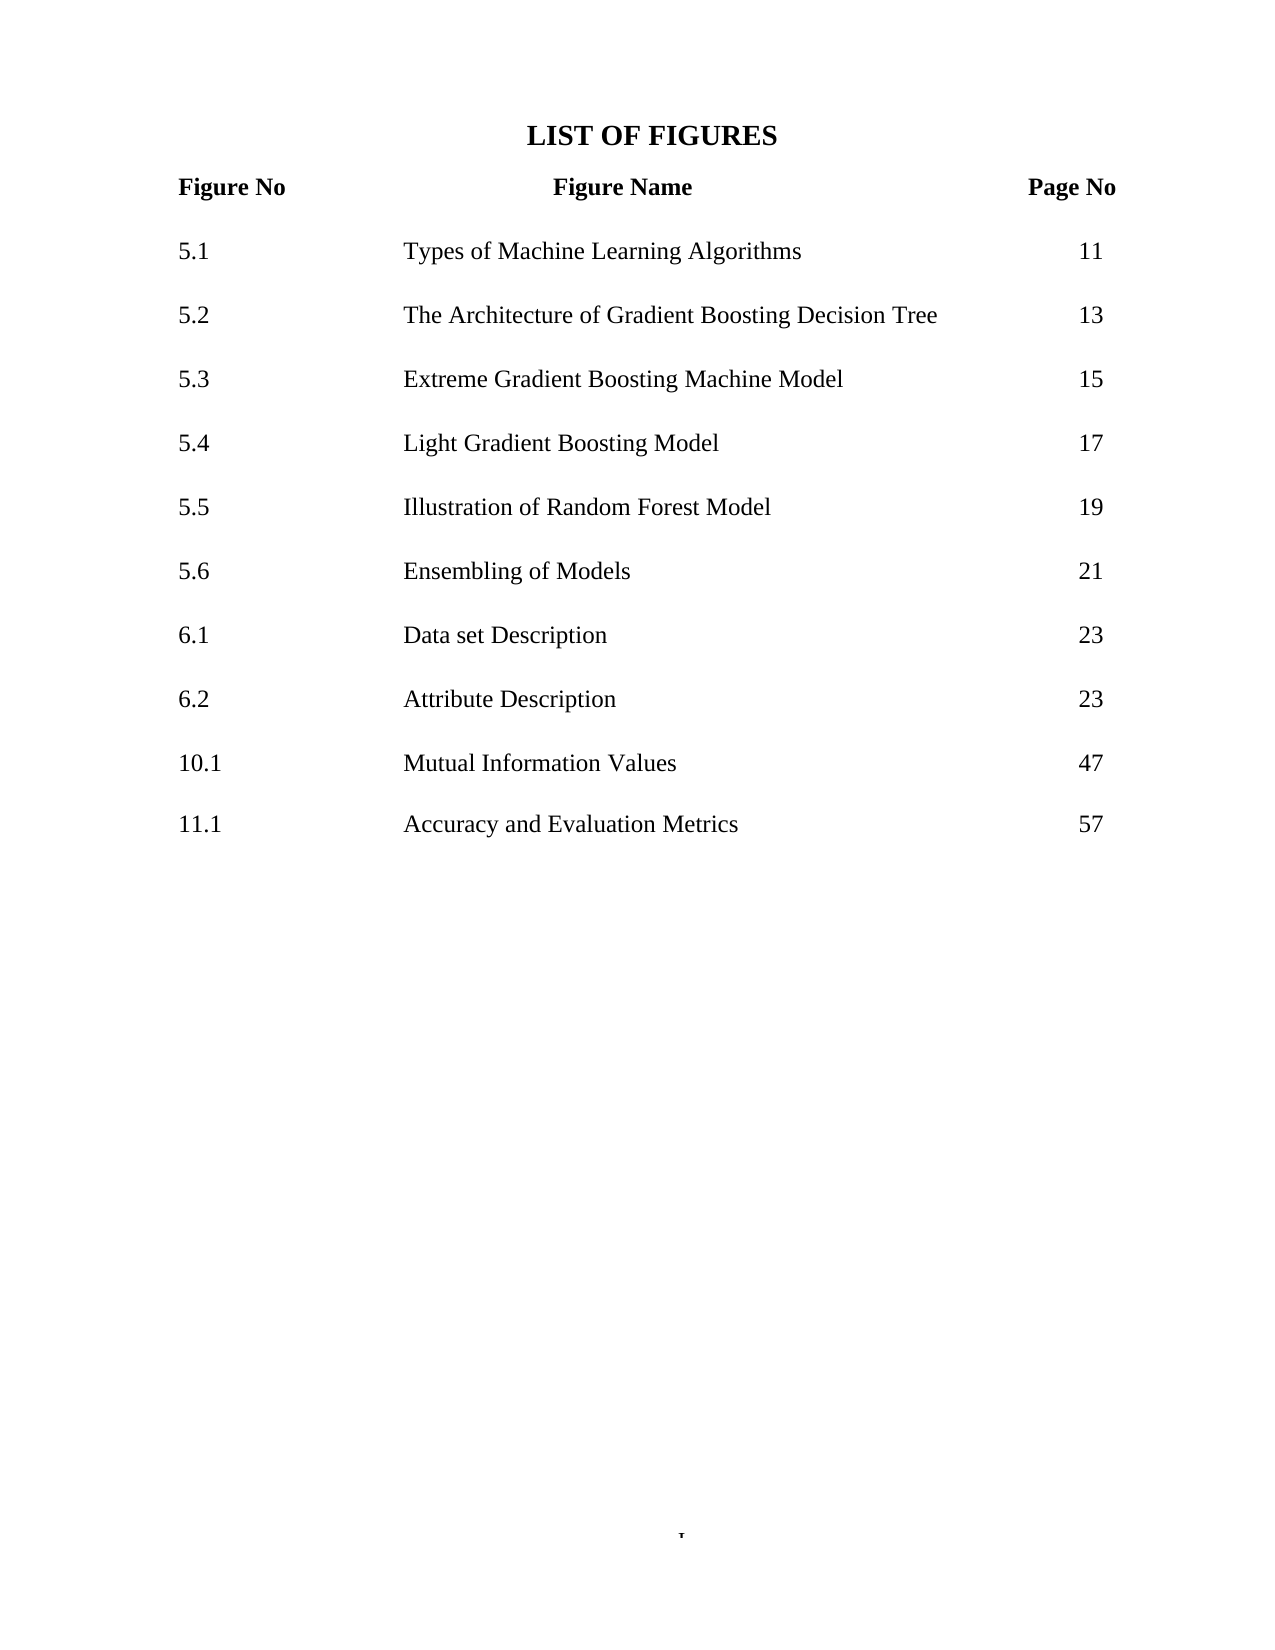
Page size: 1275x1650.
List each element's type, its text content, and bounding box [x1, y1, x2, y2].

table_header Figure Name [344, 173, 982, 219]
table_cell Accuracy and Evaluation Metrics [344, 795, 982, 840]
table_cell Extreme Gradient Boosting Machine Model [344, 347, 982, 411]
subtitle LIST OF FIGURES [385, 118, 919, 152]
table_cell Attribute Description [344, 667, 982, 731]
table_cell 23 [983, 667, 1121, 731]
table_cell 5.5 [173, 475, 344, 539]
table_cell 5.1 [173, 219, 344, 283]
table_cell 15 [983, 347, 1121, 411]
table_cell The Architecture of Gradient Boosting Decision Tree [344, 283, 982, 347]
table_cell 21 [983, 539, 1121, 603]
table_cell 57 [983, 795, 1121, 840]
table_cell 13 [983, 283, 1121, 347]
table_cell 5.2 [173, 283, 344, 347]
table_header Page No [983, 173, 1121, 219]
table_cell 6.1 [173, 603, 344, 667]
table_cell 5.6 [173, 539, 344, 603]
table_cell 23 [983, 603, 1121, 667]
table_cell Types of Machine Learning Algorithms [344, 219, 982, 283]
table_cell Light Gradient Boosting Model [344, 411, 982, 475]
table_cell 5.3 [173, 347, 344, 411]
table_cell 11 [983, 219, 1121, 283]
table_header Figure No [173, 173, 344, 219]
table_cell Illustration of Random Forest Model [344, 475, 982, 539]
table_cell 19 [983, 475, 1121, 539]
table_cell 10.1 [173, 731, 344, 794]
table_cell 6.2 [173, 667, 344, 731]
table_cell 17 [983, 411, 1121, 475]
table_cell 11.1 [173, 795, 344, 840]
table_cell Data set Description [344, 603, 982, 667]
table_cell Mutual Information Values [344, 731, 982, 794]
table_cell Ensembling of Models [344, 539, 982, 603]
table_cell 47 [983, 731, 1121, 794]
table_cell 5.4 [173, 411, 344, 475]
